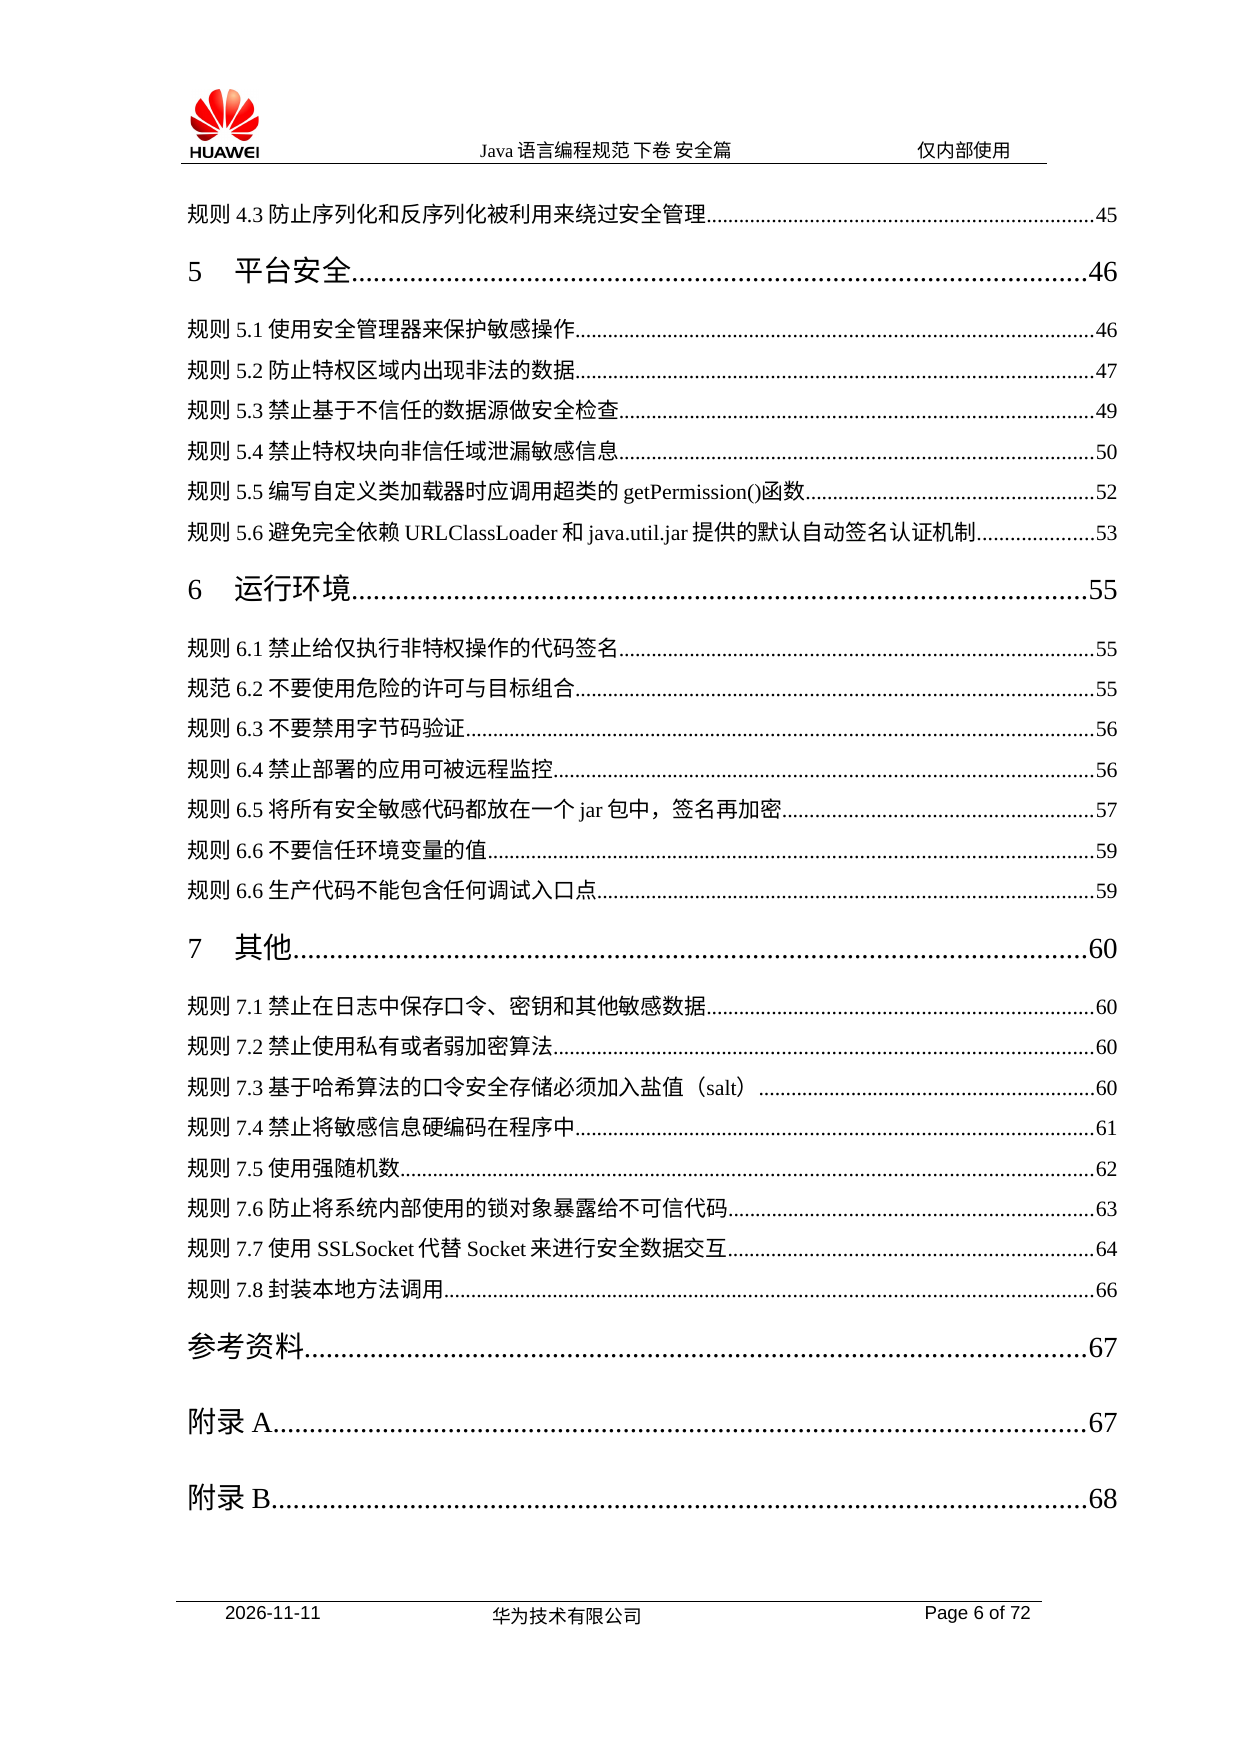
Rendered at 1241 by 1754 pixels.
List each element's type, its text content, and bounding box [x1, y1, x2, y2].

text 规则 7.2 禁止使用私有或者弱加密算法 60 [187, 1029, 1031, 1061]
text 规则 6.5 将所有安全敏感代码都放在一个jar包中，签名再加密 57 [187, 792, 1031, 824]
text 规则 6.4 禁止部署的应用可被远程监控 56 [187, 751, 1031, 784]
text 规则 7.8 封装本地方法调用 66 [187, 1271, 1031, 1304]
text 规则 6.3 不要禁用字节码验证 56 [187, 711, 1031, 743]
text 附录B 68 [187, 1463, 1031, 1528]
text 附录A 67 [187, 1387, 1031, 1452]
text 5 平台安全 46 [187, 237, 1031, 302]
text 规则 4.3 防止序列化和反序列化被利用来绕过安全管理 45 [187, 196, 1031, 229]
text 规范 6.2 不要使用危险的许可与目标组合 55 [187, 671, 1031, 703]
text 规则 6.1 禁止给仅执行非特权操作的代码签名 55 [187, 630, 1031, 663]
text 规则 7.3 基于哈希算法的口令安全存储必须加入盐值（salt） 60 [187, 1069, 1031, 1102]
text 规则 6.6 生产代码不能包含任何调试入口点 59 [187, 873, 1031, 905]
text 7 其他 60 [187, 913, 1031, 978]
text 规则 7.4 禁止将敏感信息硬编码在程序中 61 [187, 1110, 1031, 1142]
text 规则 5.4 禁止特权块向非信任域泄漏敏感信息 50 [187, 433, 1031, 466]
text 规则 7.1 禁止在日志中保存口令、密钥和其他敏感数据 60 [187, 988, 1031, 1021]
text 规则 7.7 使用SSLSocket代替Socket来进行安全数据交互 64 [187, 1231, 1031, 1263]
text 参考资料 67 [187, 1312, 1031, 1377]
text 规则 5.6 避免完全依赖URLClassLoader和java.util.jar提供的默认自动签名认证机制 53 [187, 514, 1031, 547]
text 规则 5.3 禁止基于不信任的数据源做安全检查 49 [187, 393, 1031, 425]
text 规则 7.6 防止将系统内部使用的锁对象暴露给不可信代码 63 [187, 1191, 1031, 1223]
text 规则 5.2 防止特权区域内出现非法的数据 47 [187, 352, 1031, 385]
text 6 运行环境 55 [187, 554, 1031, 619]
text 规则 5.5 编写自定义类加载器时应调用超类的getPermission()函数 52 [187, 474, 1031, 506]
text 规则 5.1 使用安全管理器来保护敏感操作 46 [187, 312, 1031, 344]
text 规则 7.5 使用强随机数 62 [187, 1150, 1031, 1183]
text 规则 6.6 不要信任环境变量的值 59 [187, 832, 1031, 865]
picture [190, 89, 259, 158]
